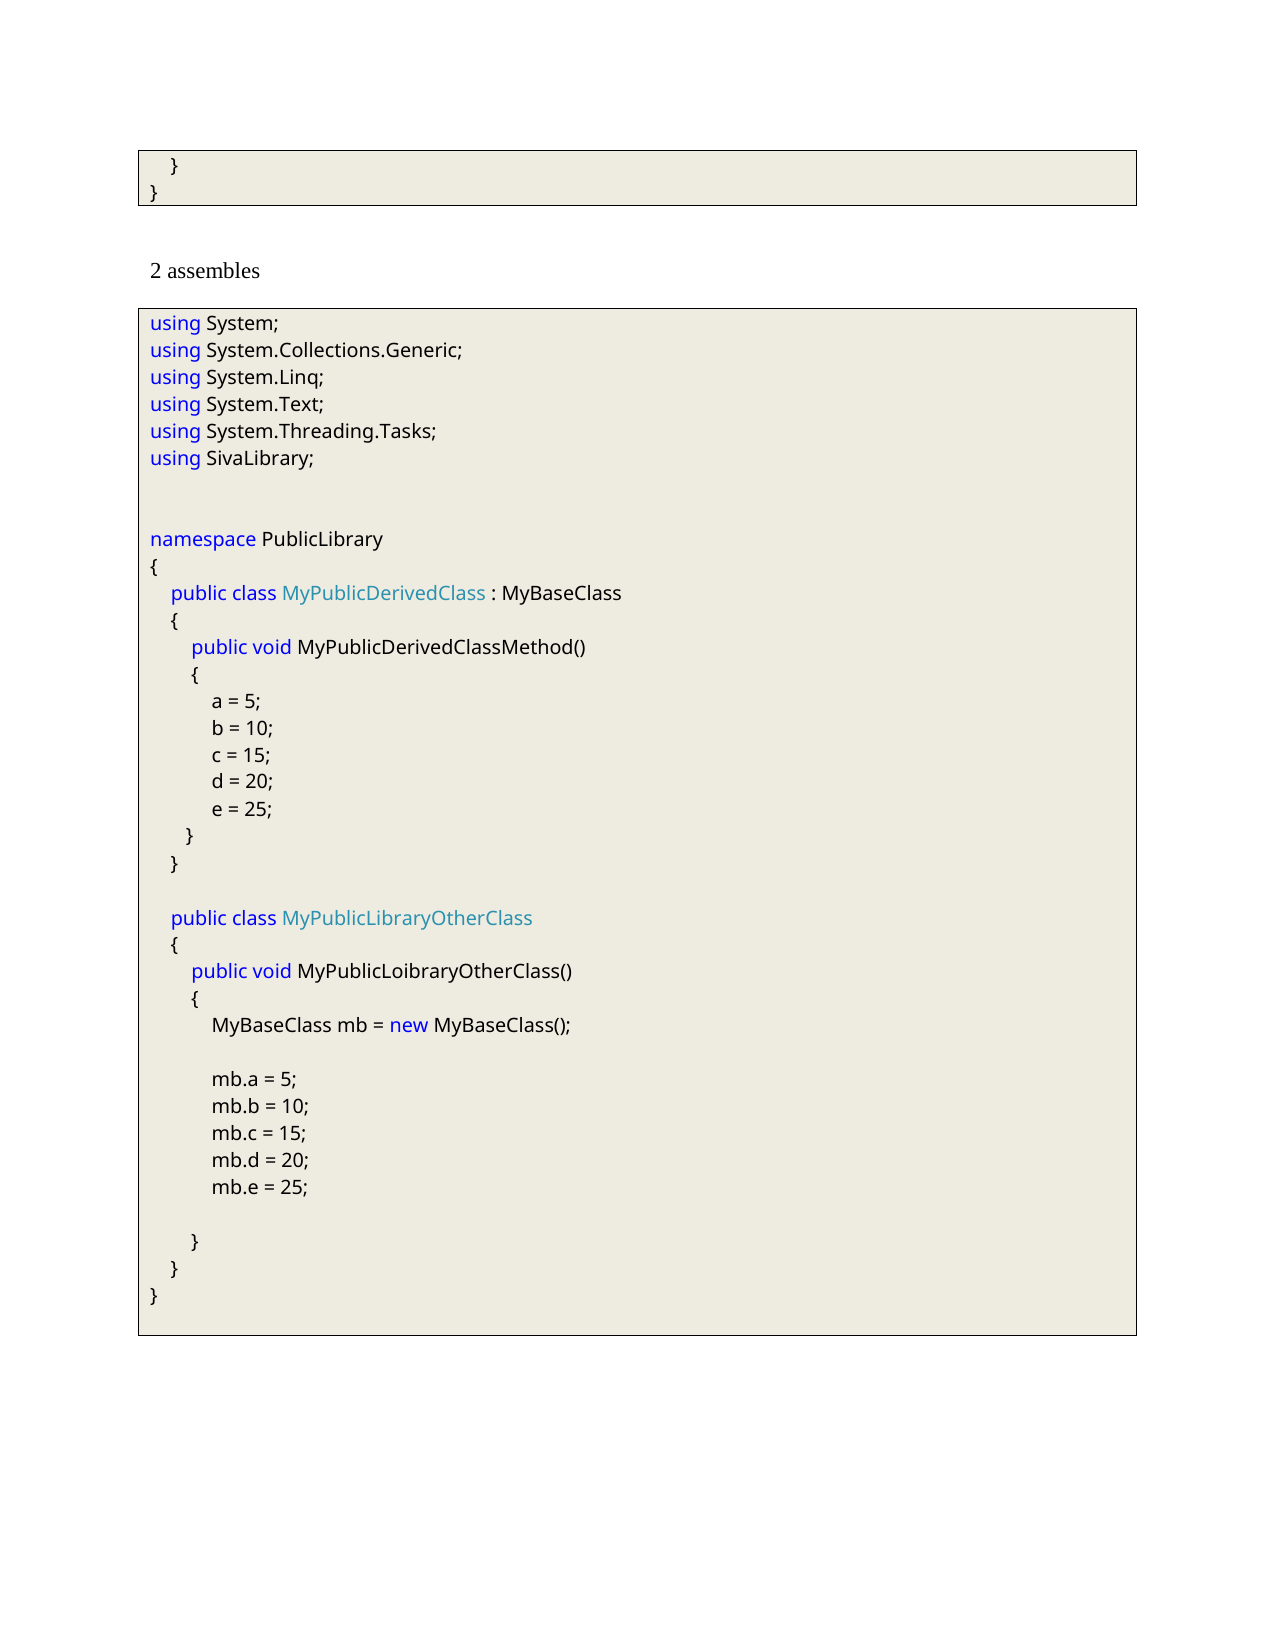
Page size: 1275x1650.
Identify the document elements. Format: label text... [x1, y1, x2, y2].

text 2 assembles [150, 257, 1125, 283]
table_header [139, 151, 1136, 205]
table_header using System; using System.Collections.Generic; using System.Linq; using System.Text; using System.Threading.Tasks; using SivaLibrary; namespace PublicLibrary { public class MyPublicDerivedClass : MyBaseClass { public void MyPublicDerivedClassMethod() { a = 5; b = 10; c = 15; d = 20; e = 25; } } public class MyPublicLibraryOtherClass { public void MyPublicLoibraryOtherClass() { MyBaseClass mb = new MyBaseClass(); mb.a = 5; mb.b = 10; mb.c = 15; mb.d = 20; mb.e = 25; } } } [139, 309, 1136, 1335]
